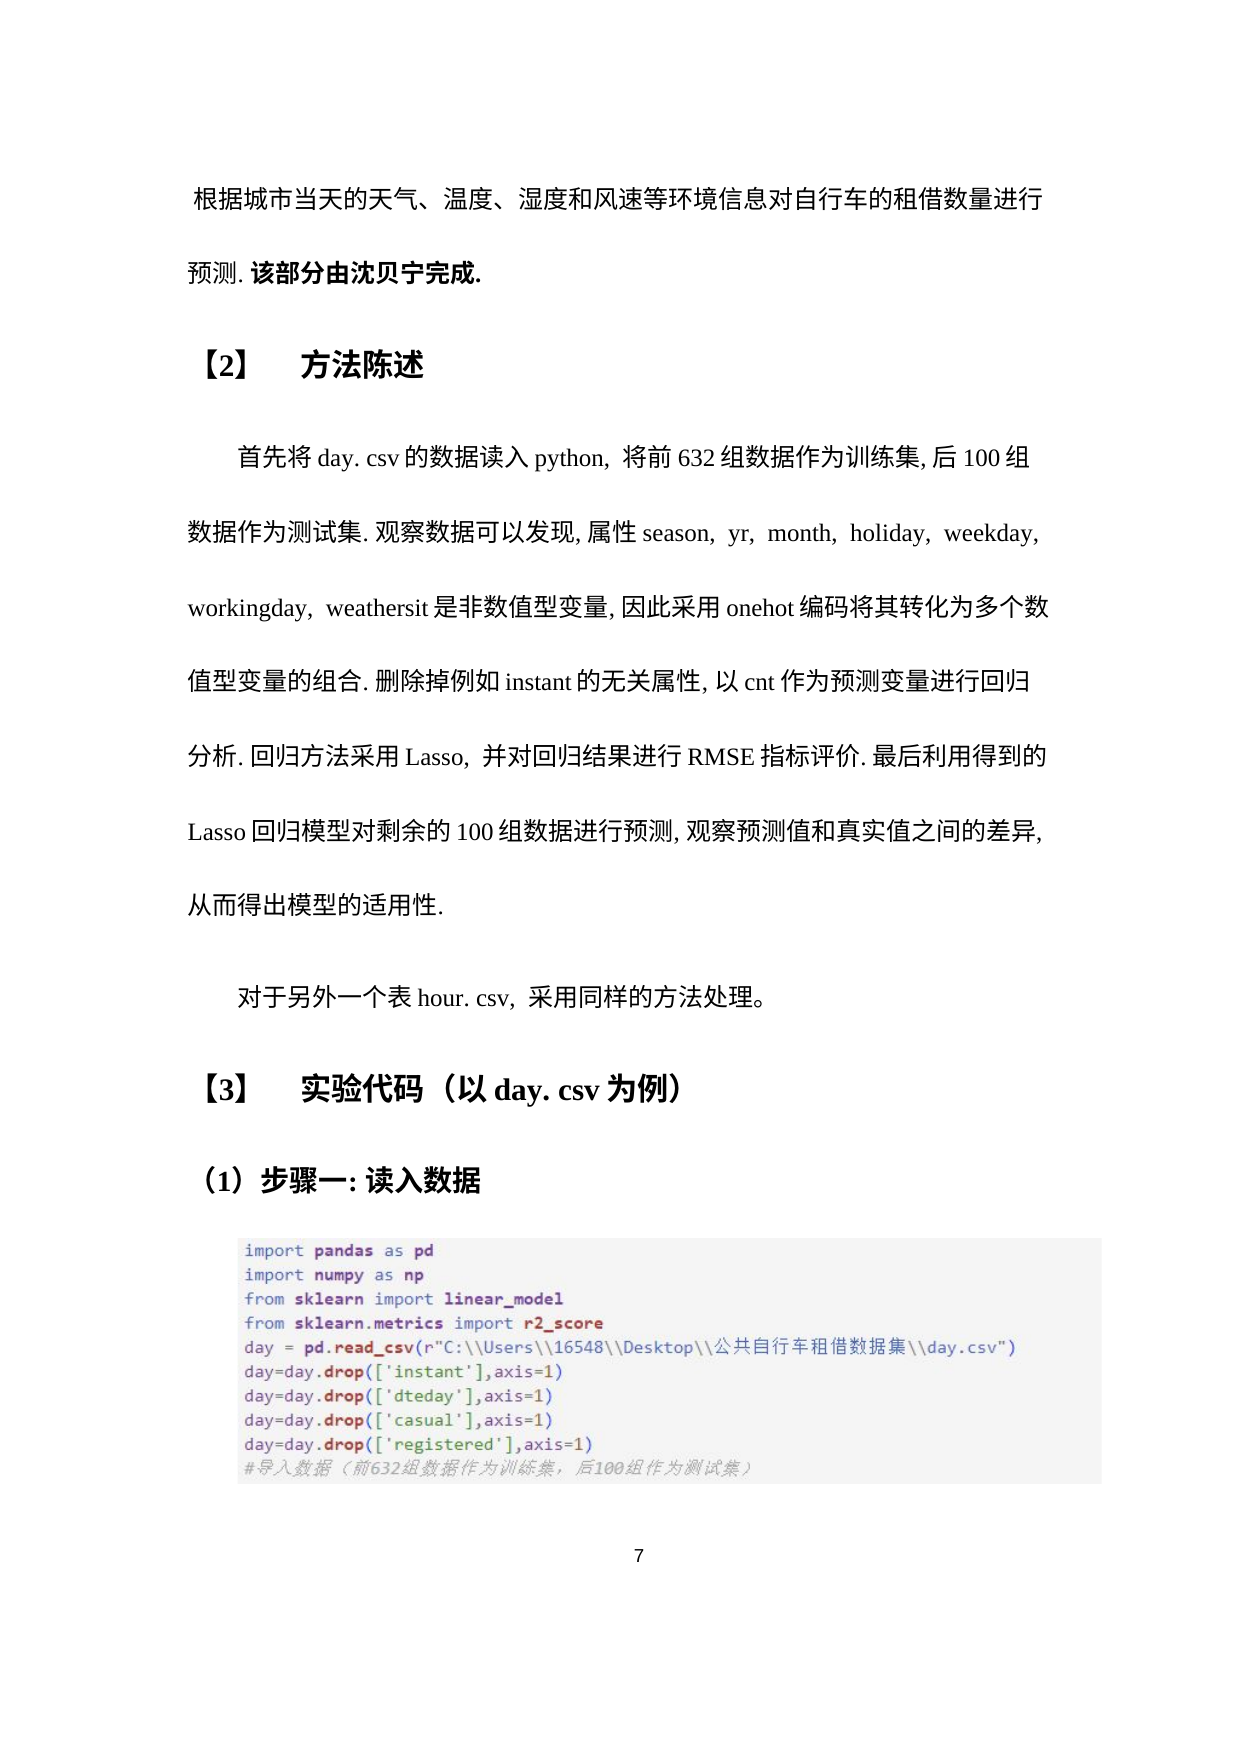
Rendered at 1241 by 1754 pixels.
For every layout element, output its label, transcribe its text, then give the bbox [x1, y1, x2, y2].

list 实验代码（以day. csv为例） [187, 1054, 1053, 1119]
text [187, 165, 1053, 304]
text 对于另外一个表hour. csv, 采用同样的方法处理。 [187, 963, 1053, 1028]
text 首先将day. csv的数据读入python, 将前632组数据作为训练集, 后100组数据作为测试集. 观察数据可以发现, 属性season, yr, month, holiday, weekday, workingday, weathersit是非数值型变量, 因此采用onehot编码将其转化为多个数值型变量的组合. 删除掉例如instant的无关属性, 以cnt作为预测变量进行回归分析. 回归方法采用Lasso, 并对回归结果进行RMSE指标评价. 最后利用得到的Lasso回归模型对剩余的100组数据进行预测, 观察预测值和真实值之间的差异, 从而得出模型的适用性. [187, 423, 1053, 936]
list 方法陈述 [187, 331, 1053, 396]
list 步骤一: 读入数据 [187, 1146, 1053, 1211]
picture [237, 1238, 1102, 1484]
